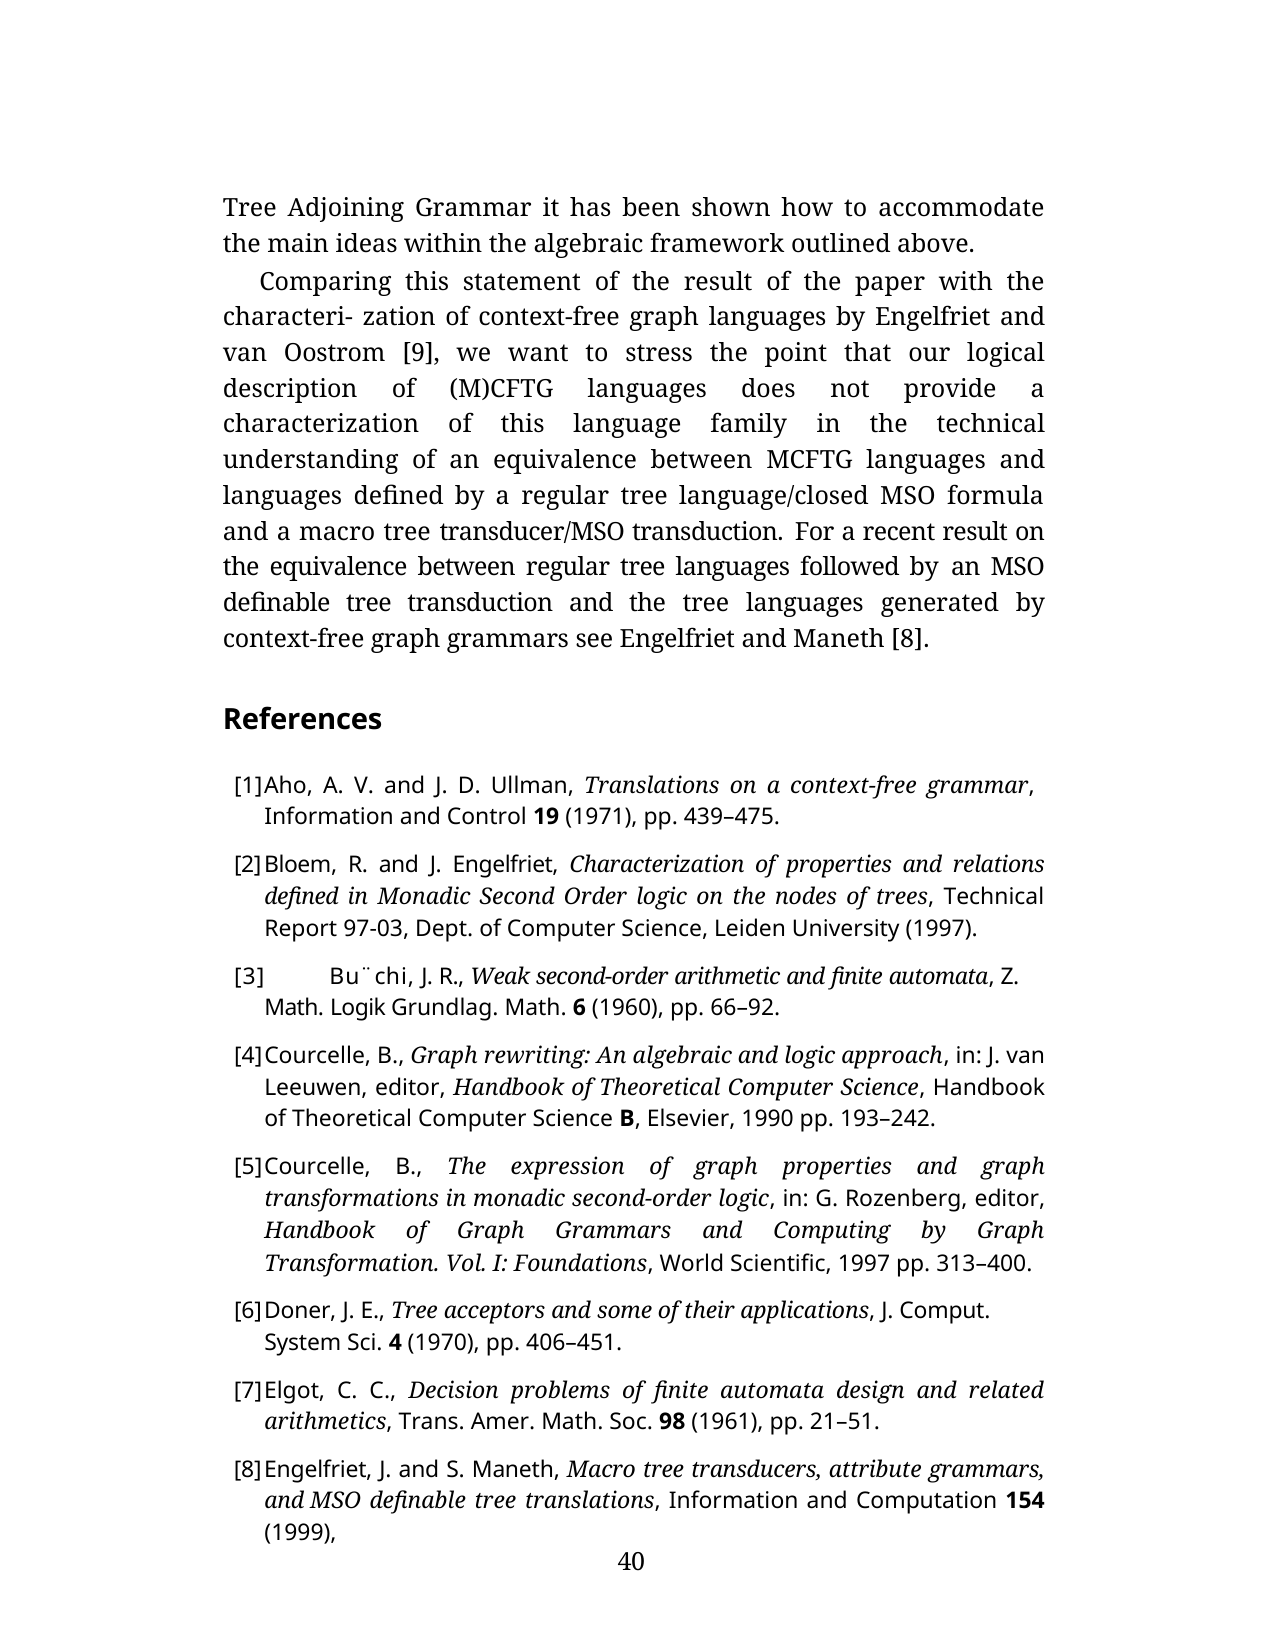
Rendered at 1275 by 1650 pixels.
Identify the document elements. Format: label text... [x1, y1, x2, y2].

subtitle References [223, 698, 1096, 738]
list Engelfriet, J. and S. Maneth, Macro tree transducers, attribute grammars, and MSO deﬁnable tree translations, Information and Computation 154 (1999), [234, 1453, 1045, 1547]
list Courcelle, B., Graph rewriting: An algebraic and logic approach, in: J. van Leeuwen, editor, Handbook of Theoretical Computer Science, Handbook of Theoretical Computer Science B, Elsevier, 1990 pp. 193–242. [234, 1039, 1045, 1134]
list Doner, J. E., Tree acceptors and some of their applications, J. Comput. System Sci. 4 (1970), pp. 406–451. [234, 1294, 1045, 1357]
list Bloem, R. and J. Engelfriet, Characterization of properties and relations deﬁned in Monadic Second Order logic on the nodes of trees, Technical Report 97-03, Dept. of Computer Science, Leiden University (1997). [234, 848, 1045, 943]
text Comparing this statement of the result of the paper with the characteri- zation of context-free graph languages by Engelfriet and van Oostrom [9], we want to stress the point that our logical description of (M)CFTG languages does not provide a characterization of this language family in the technical understanding of an equivalence between MCFTG languages and languages defined by a regular tree language/closed MSO formula and a macro tree transducer/MSO transduction. For a recent result on the equivalence between regular tree languages followed by an MSO definable tree transduction and the tree languages generated by context-free graph grammars see Engelfriet and Maneth [8]. [223, 263, 1045, 654]
list Elgot, C. C., Decision problems of ﬁnite automata design and related arithmetics, Trans. Amer. Math. Soc. 98 (1961), pp. 21–51. [234, 1374, 1044, 1436]
list Aho, A. V. and J. D. Ullman, Translations on a context-free grammar, Information and Control 19 (1971), pp. 439–475. [234, 768, 1045, 831]
list Bu¨chi, J. R., Weak second-order arithmetic and ﬁnite automata, Z. Math. Logik Grundlag. Math. 6 (1960), pp. 66–92. [234, 960, 1045, 1022]
text Tree Adjoining Grammar it has been shown how to accommodate the main ideas within the algebraic framework outlined above. [223, 190, 1045, 259]
list Courcelle, B., The expression of graph properties and graph transformations in monadic second-order logic, in: G. Rozenberg, editor, Handbook of Graph Grammars and Computing by Graph Transformation. Vol. I: Foundations, World Scientific, 1997 pp. 313–400. [234, 1150, 1045, 1278]
